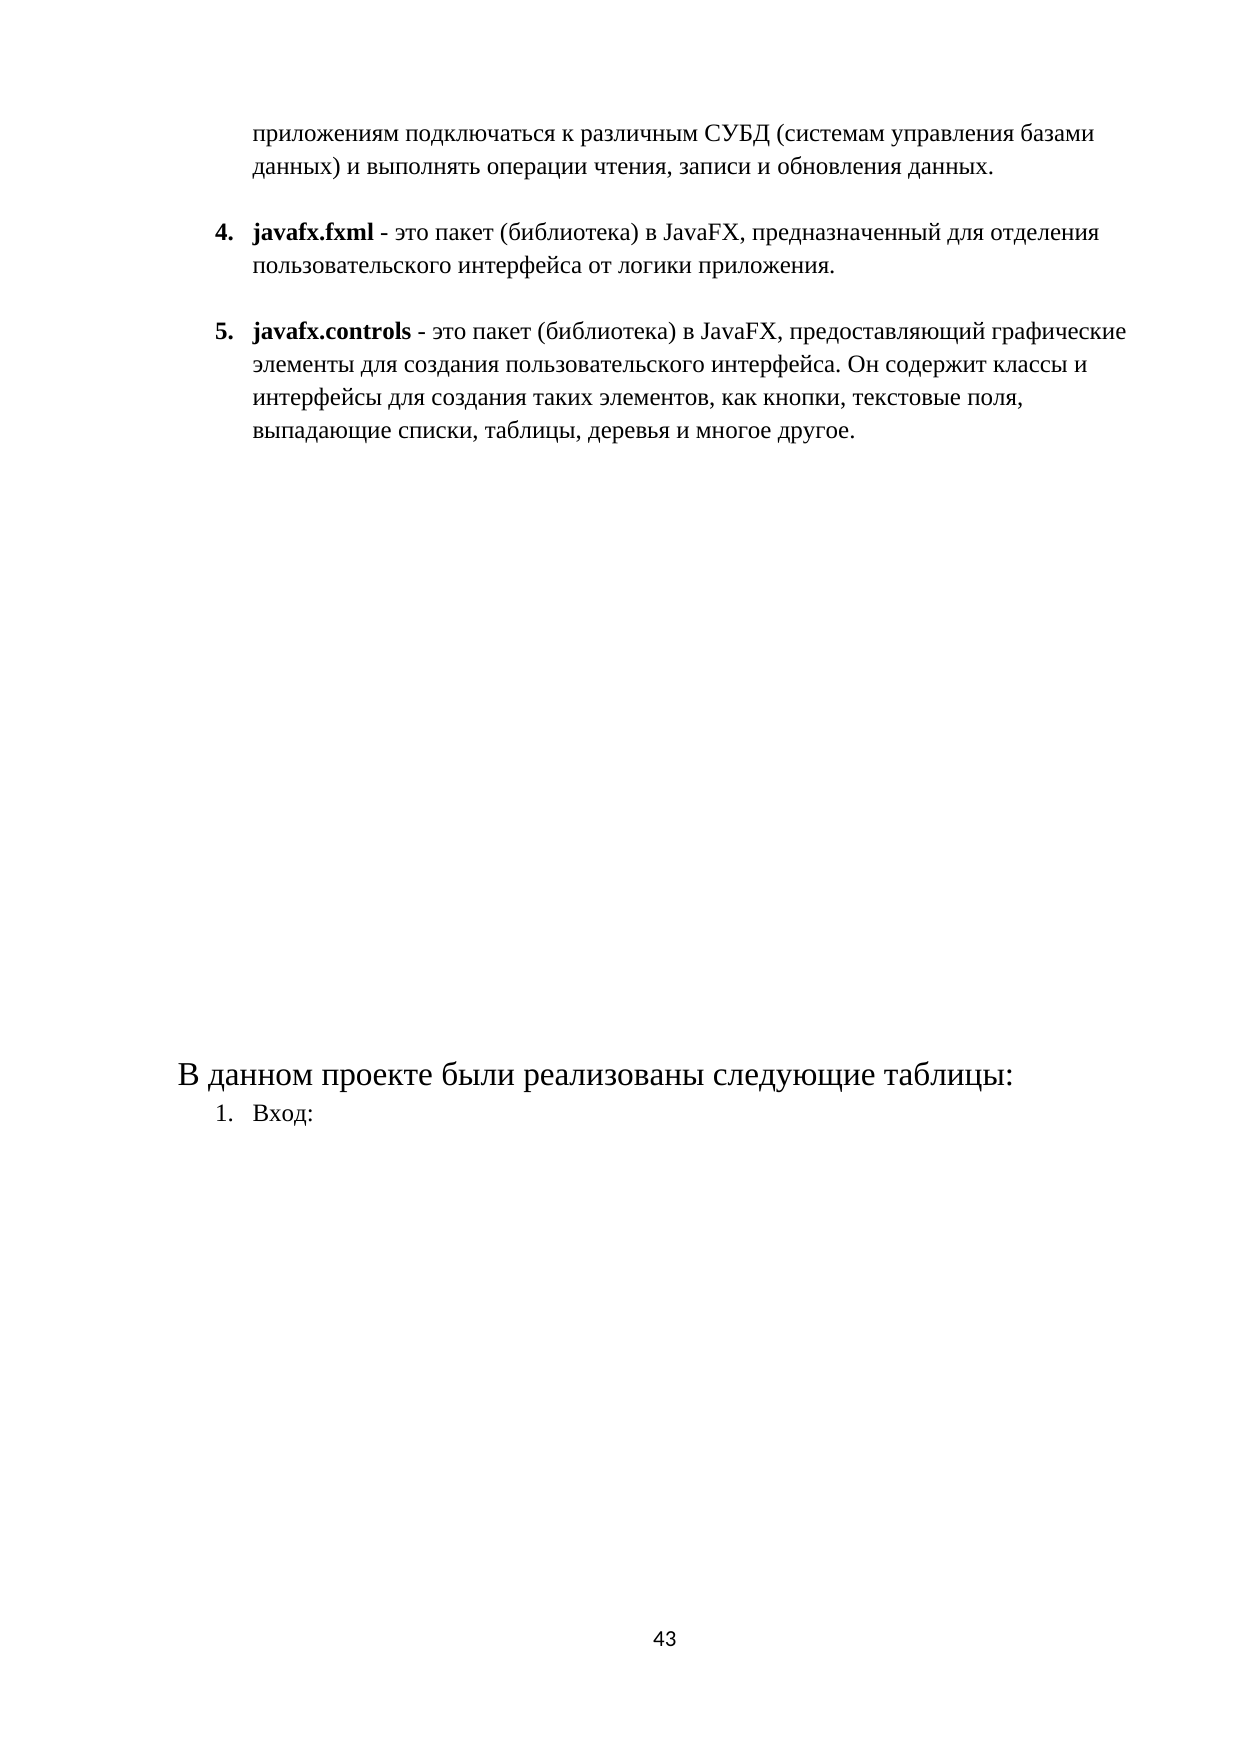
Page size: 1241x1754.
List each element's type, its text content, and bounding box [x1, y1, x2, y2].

list javafx.controls - это пакет (библиотека) в JavaFX, предоставляющий графические элементы для создания пользовательского интерфейса. Он содержит классы и интерфейсы для создания таких элементов, как кнопки, текстовые поля, выпадающие списки, таблицы, деревья и многое другое. [215, 316, 1152, 444]
text В данном проекте были реализованы следующие таблицы: [177, 1054, 1152, 1092]
list javafx.fxml - это пакет (библиотека) в JavaFX, предназначенный для отделения пользовательского интерфейса от логики приложения. [215, 217, 1152, 279]
list Вход: [215, 1098, 1152, 1127]
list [215, 118, 1152, 180]
